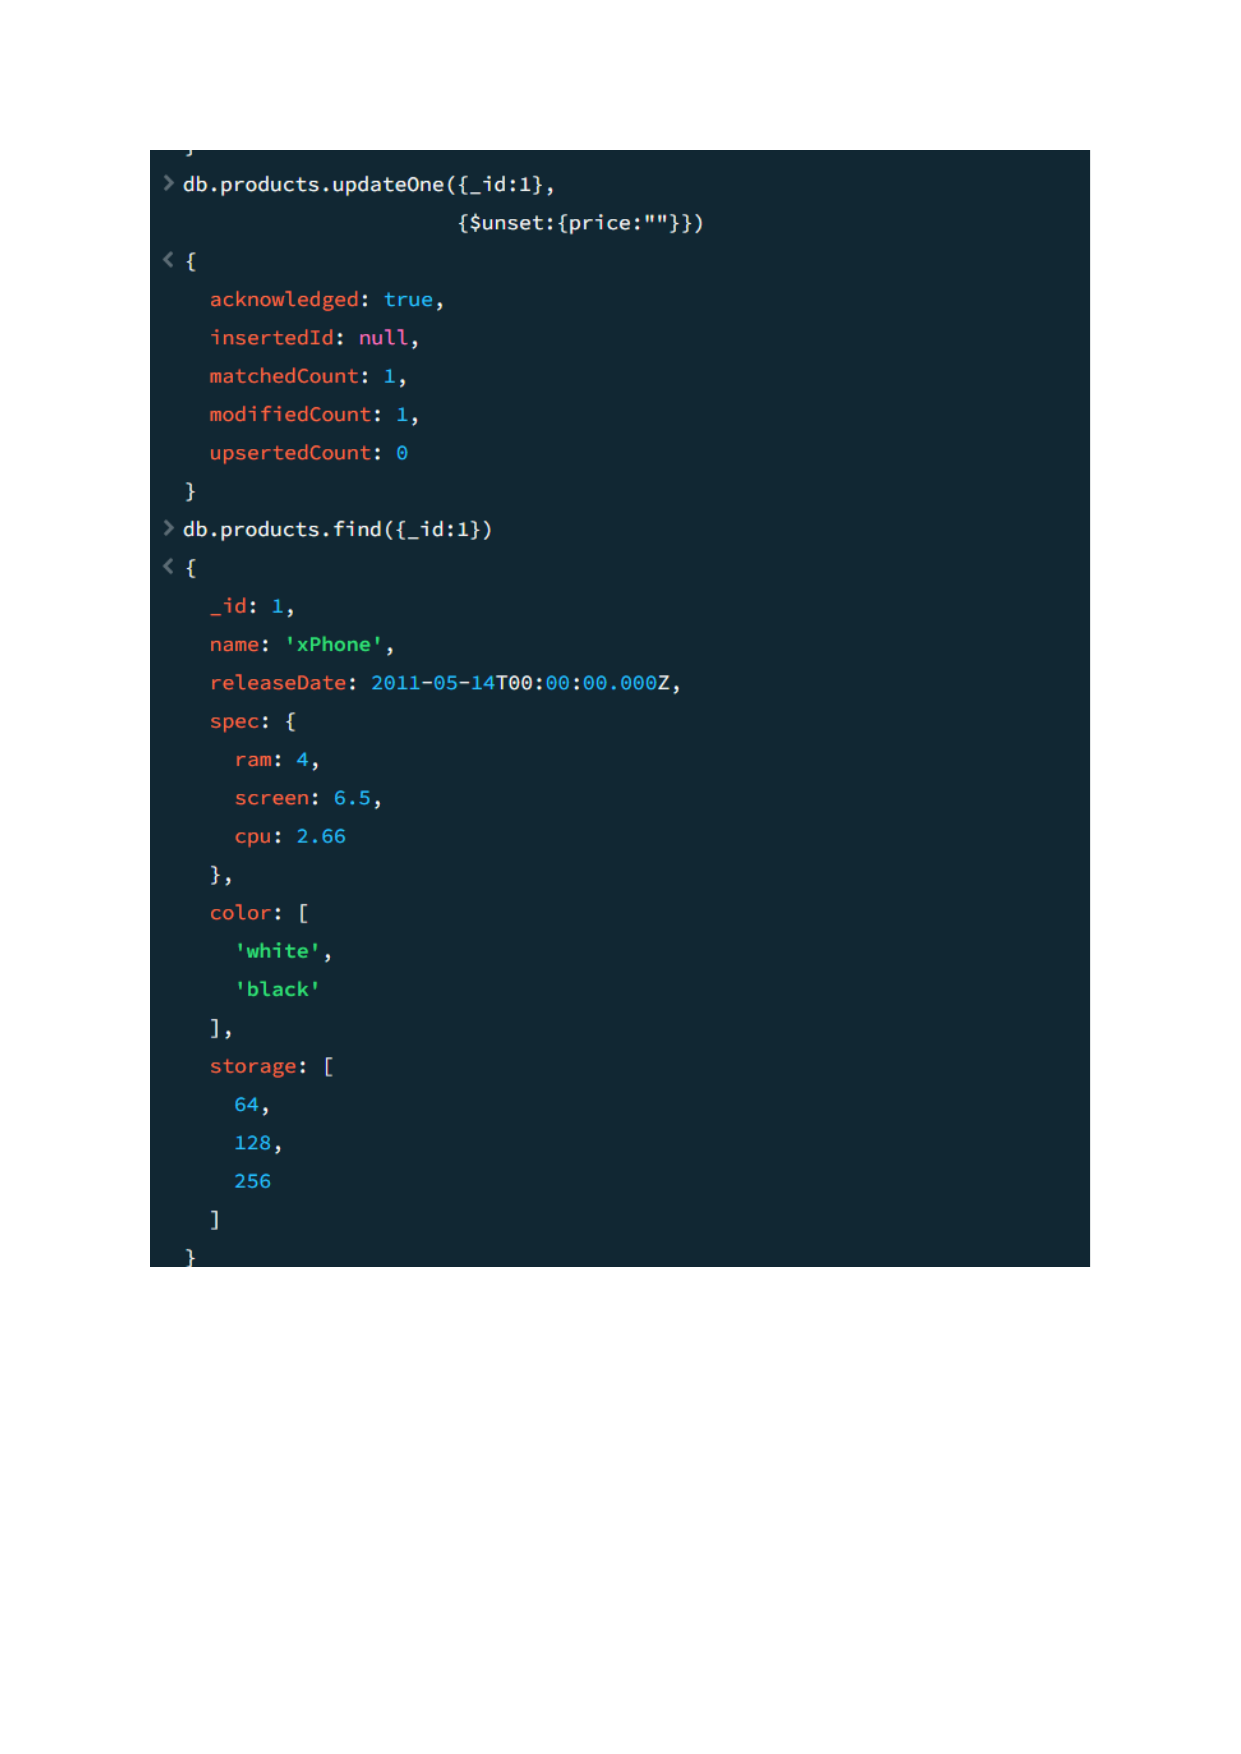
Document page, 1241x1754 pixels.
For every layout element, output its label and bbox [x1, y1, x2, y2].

picture [150, 150, 1091, 1267]
